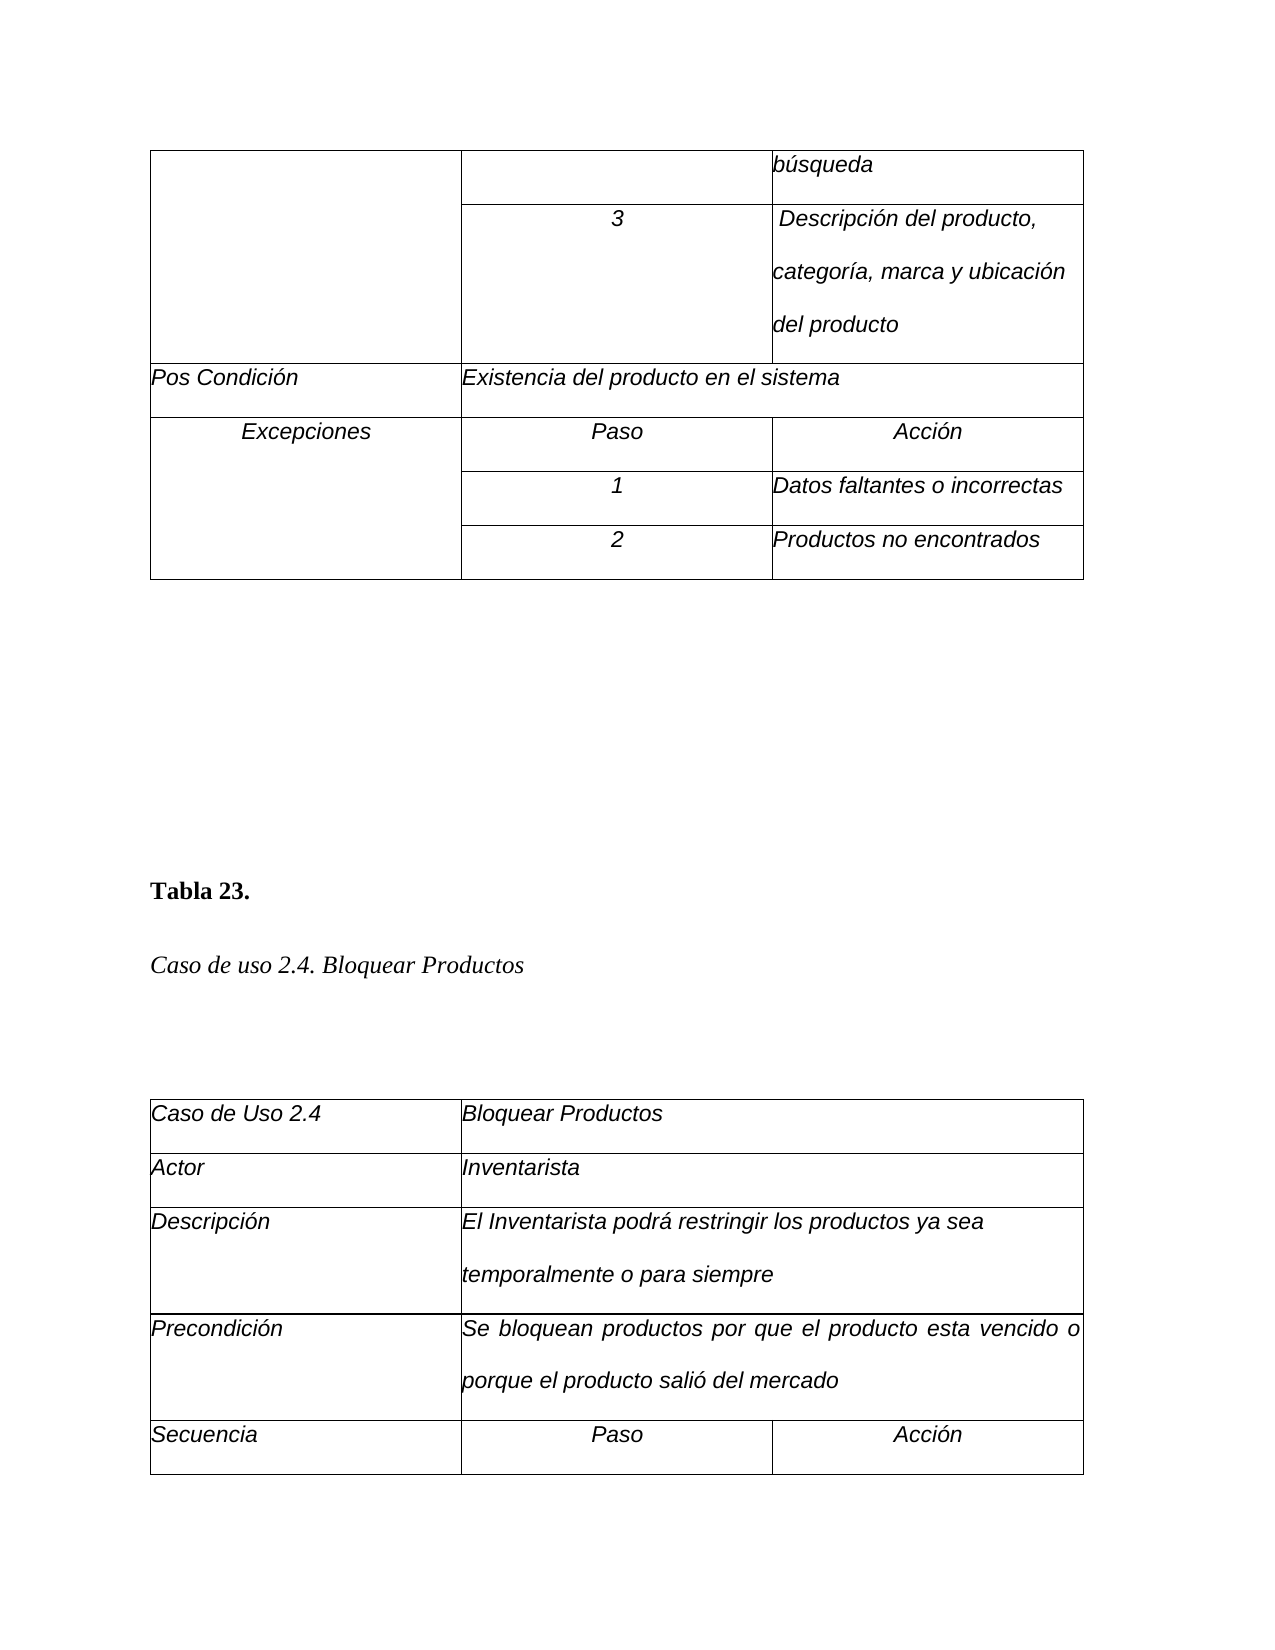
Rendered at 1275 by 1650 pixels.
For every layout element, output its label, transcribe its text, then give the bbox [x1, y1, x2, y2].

text Tabla 23. [150, 876, 1125, 905]
text Caso de uso 2.4. Bloquear Productos [150, 951, 1125, 979]
table_cell Descripción [151, 1208, 461, 1313]
table_cell 2 [462, 151, 772, 204]
table_cell Se bloquean productos por que el producto esta vencido o porque el producto salió del mercado [462, 1315, 1083, 1420]
table_cell 2 [462, 526, 772, 578]
table_header Caso de Uso 2.4 [151, 1100, 461, 1153]
table_cell Inventarista [462, 1154, 1083, 1207]
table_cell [773, 151, 1083, 204]
table_cell Precondición [151, 1315, 461, 1420]
table_cell Datos faltantes o incorrectas [773, 472, 1083, 525]
table_cell Secuencia Normal [151, 1421, 461, 1474]
table_cell Excepciones [151, 418, 461, 578]
table_cell Existencia del producto en el sistema [462, 364, 1083, 417]
table_cell Acción [773, 418, 1083, 471]
table_cell Productos no encontrados [773, 526, 1083, 578]
table_cell Acción [773, 1421, 1083, 1474]
table_cell 1 [462, 472, 772, 525]
table_cell 3 [462, 205, 772, 363]
table_header Bloquear Productos [462, 1100, 1083, 1153]
table_cell Paso [462, 1421, 772, 1474]
table_cell Pos Condición [151, 364, 461, 417]
table_cell El Inventarista podrá restringir los productos ya sea temporalmente o para siempre [462, 1208, 1083, 1313]
table_cell Paso [462, 418, 772, 471]
table_cell Descripción del producto, categoría, marca y ubicación del producto [773, 205, 1083, 363]
table_cell Actor [151, 1154, 461, 1207]
